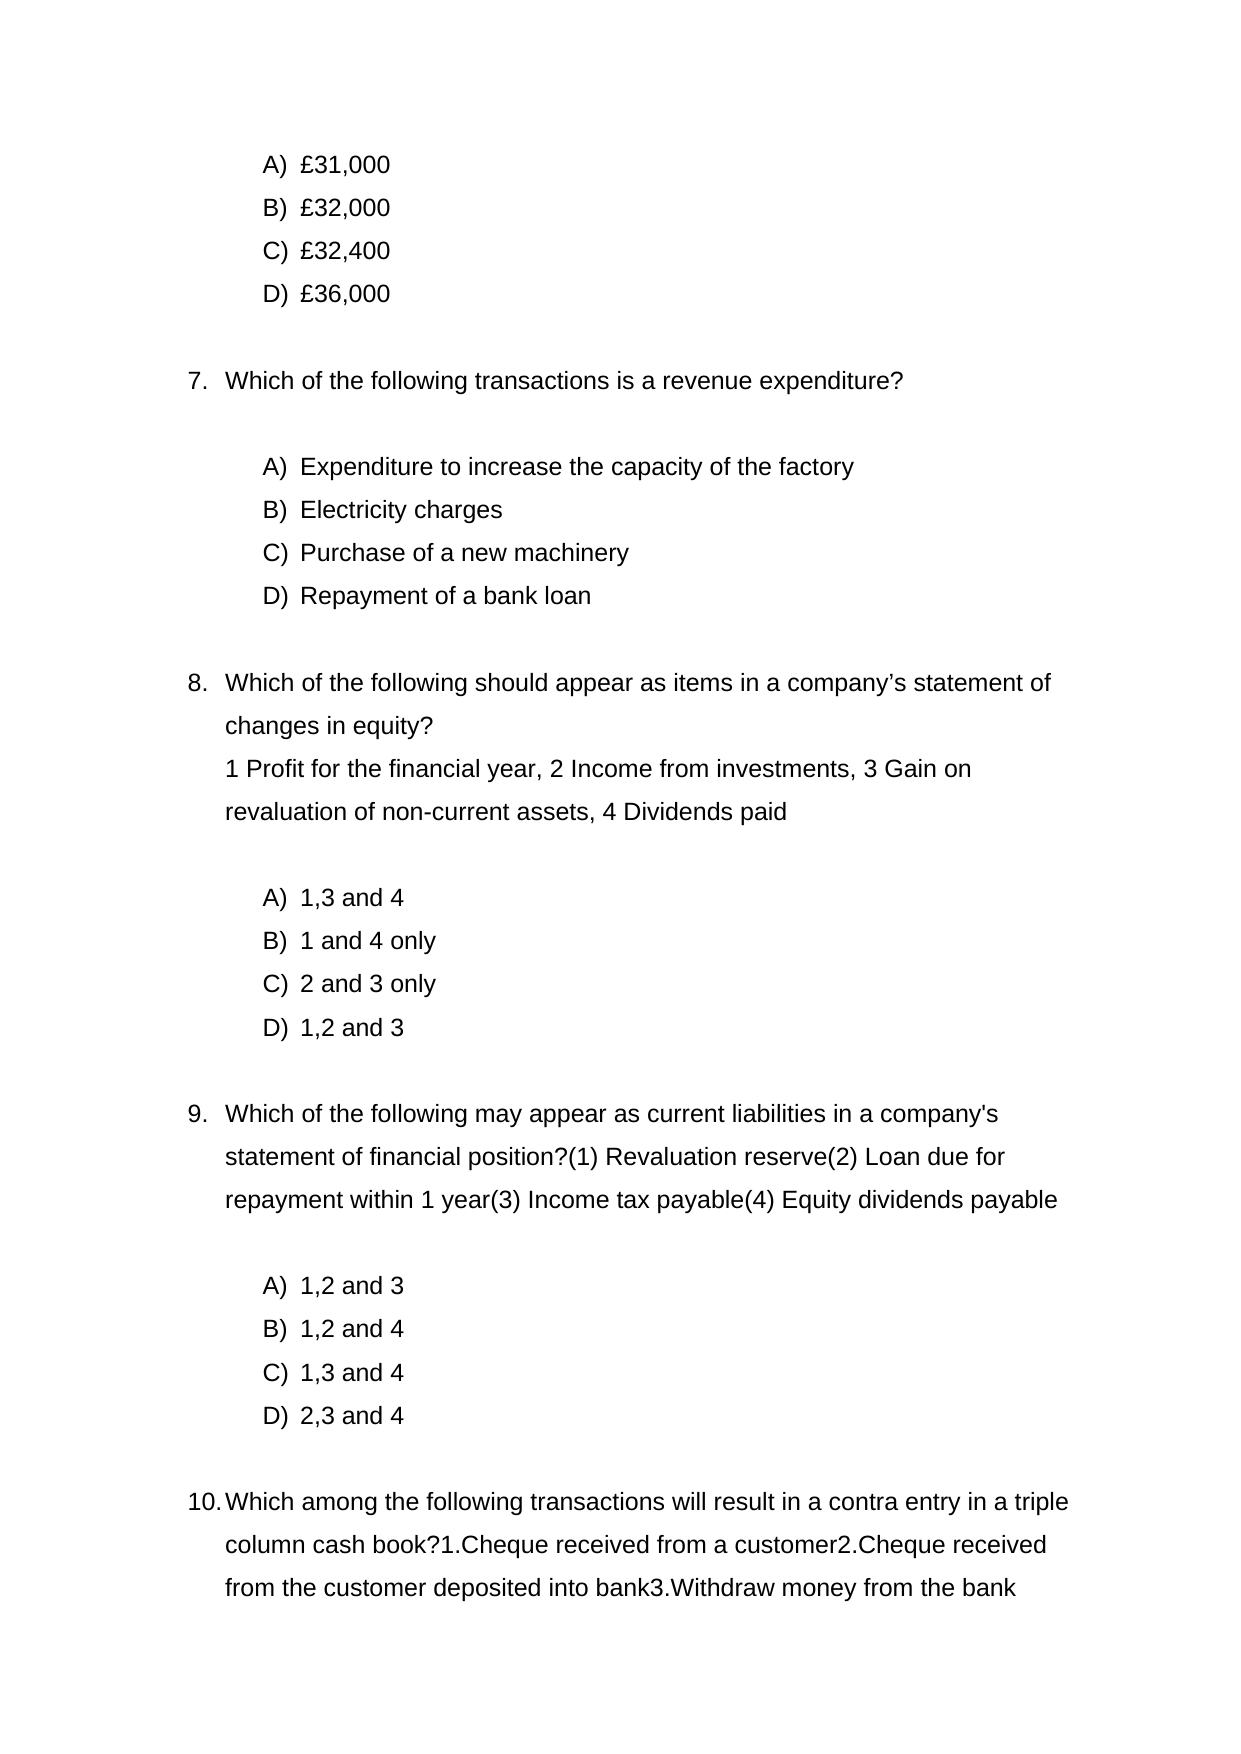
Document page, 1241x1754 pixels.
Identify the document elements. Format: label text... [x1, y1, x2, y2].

list Expenditure to increase the capacity of the factory [262, 452, 1090, 481]
list 1,2 and 4 [262, 1314, 1090, 1343]
list Which of the following may appear as current liabilities in a company's statement of financial position?(1) Revaluation reserve(2) Loan due for repayment within 1 year(3) Income tax payable(4) Equity dividends payable [187, 1099, 1090, 1214]
list 1 Profit for the financial year, 2 Income from investments, 3 Gain on revaluation of non-current assets, 4 Dividends paid [225, 754, 1090, 826]
list 2,3 and 4 [262, 1401, 1090, 1429]
list 2 and 3 only [262, 969, 1090, 998]
list 1,2 and 3 [262, 1271, 1090, 1300]
list 1 and 4 only [262, 926, 1090, 955]
list Which of the following should appear as items in a company’s statement of changes in equity? [187, 667, 1090, 739]
list 1,3 and 4 [262, 1357, 1090, 1386]
list £31,000 [262, 150, 1090, 179]
list Repayment of a bank loan [262, 581, 1090, 610]
list £32,400 [262, 236, 1090, 265]
list Electricity charges [262, 495, 1090, 524]
list Purchase of a new machinery [262, 538, 1090, 567]
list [187, 1487, 1090, 1602]
list Which of the following transactions is a revenue expenditure? [187, 366, 1090, 394]
list £32,000 [262, 193, 1090, 222]
list 1,2 and 3 [262, 1012, 1090, 1041]
list £36,000 [262, 279, 1090, 308]
list 1,3 and 4 [262, 883, 1090, 912]
